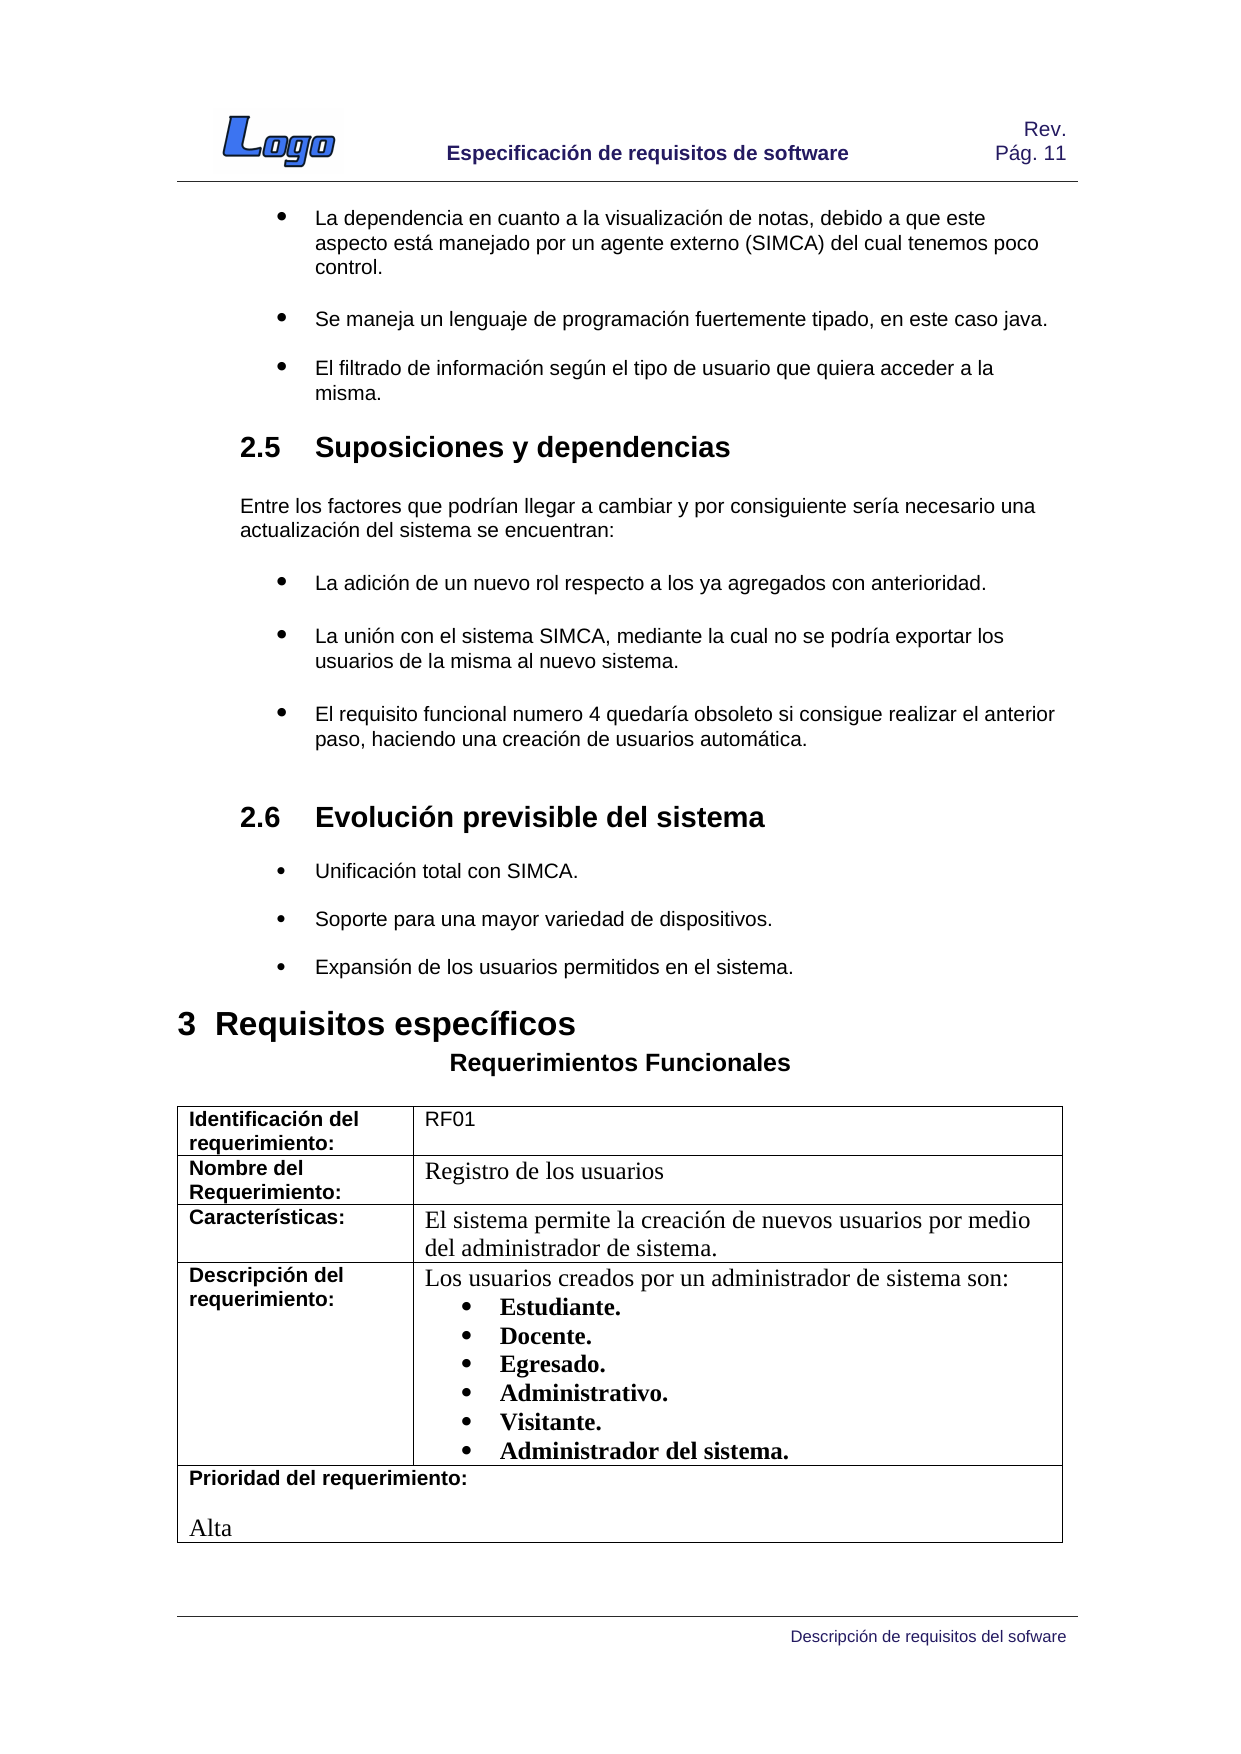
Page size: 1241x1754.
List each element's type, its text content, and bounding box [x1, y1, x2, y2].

table_cell Los usuarios creados por un administrador de sistema son: Estudiante. Docente. Egresado. Administrativo. Visitante. Administrador del sistema. [414, 1263, 1062, 1464]
table_cell El sistema permite la creación de nuevos usuarios por medio del administrador de sistema. [414, 1205, 1062, 1262]
table_cell Nombre del Requerimiento: [178, 1156, 413, 1204]
table_header RF01 [414, 1107, 1062, 1155]
text Requerimientos Funcionales [177, 1048, 1063, 1077]
list La adición de un nuevo rol respecto a los ya agregados con anterioridad. [277, 571, 1063, 596]
list Unificación total con SIMCA. [277, 858, 1063, 883]
list El requisito funcional numero 4 quedaría obsoleto si consigue realizar el anterior paso, haciendo una creación de usuarios automática. [277, 702, 1063, 751]
list La unión con el sistema SIMCA, mediante la cual no se podría exportar los usuarios de la misma al nuevo sistema. [277, 624, 1063, 673]
list Suposiciones y dependencias [240, 430, 1063, 464]
table_header Identificación del requerimiento: [178, 1107, 413, 1155]
table_cell Prioridad del requerimiento: Alta [178, 1466, 1062, 1542]
list Se maneja un lenguaje de programación fuertemente tipado, en este caso java. [277, 307, 1063, 332]
list Expansión de los usuarios permitidos en el sistema. [277, 954, 1063, 979]
list Soporte para una mayor variedad de dispositivos. [277, 907, 1063, 931]
table_cell Registro de los usuarios [414, 1156, 1062, 1204]
table_cell Descripción del requerimiento: [178, 1263, 413, 1464]
list Evolución previsible del sistema [240, 800, 1063, 833]
list El filtrado de información según el tipo de usuario que quiera acceder a la misma. [277, 356, 1063, 405]
picture [212, 108, 345, 174]
list La dependencia en cuanto a la visualización de notas, debido a que este aspecto está manejado por un agente externo (SIMCA) del cual tenemos poco control. [277, 206, 1063, 278]
list Requisitos específicos [177, 1004, 1063, 1042]
table_cell Características: [178, 1205, 413, 1262]
text Entre los factores que podrían llegar a cambiar y por consiguiente sería necesario una actualización del sistema se encuentran: [240, 494, 1063, 542]
